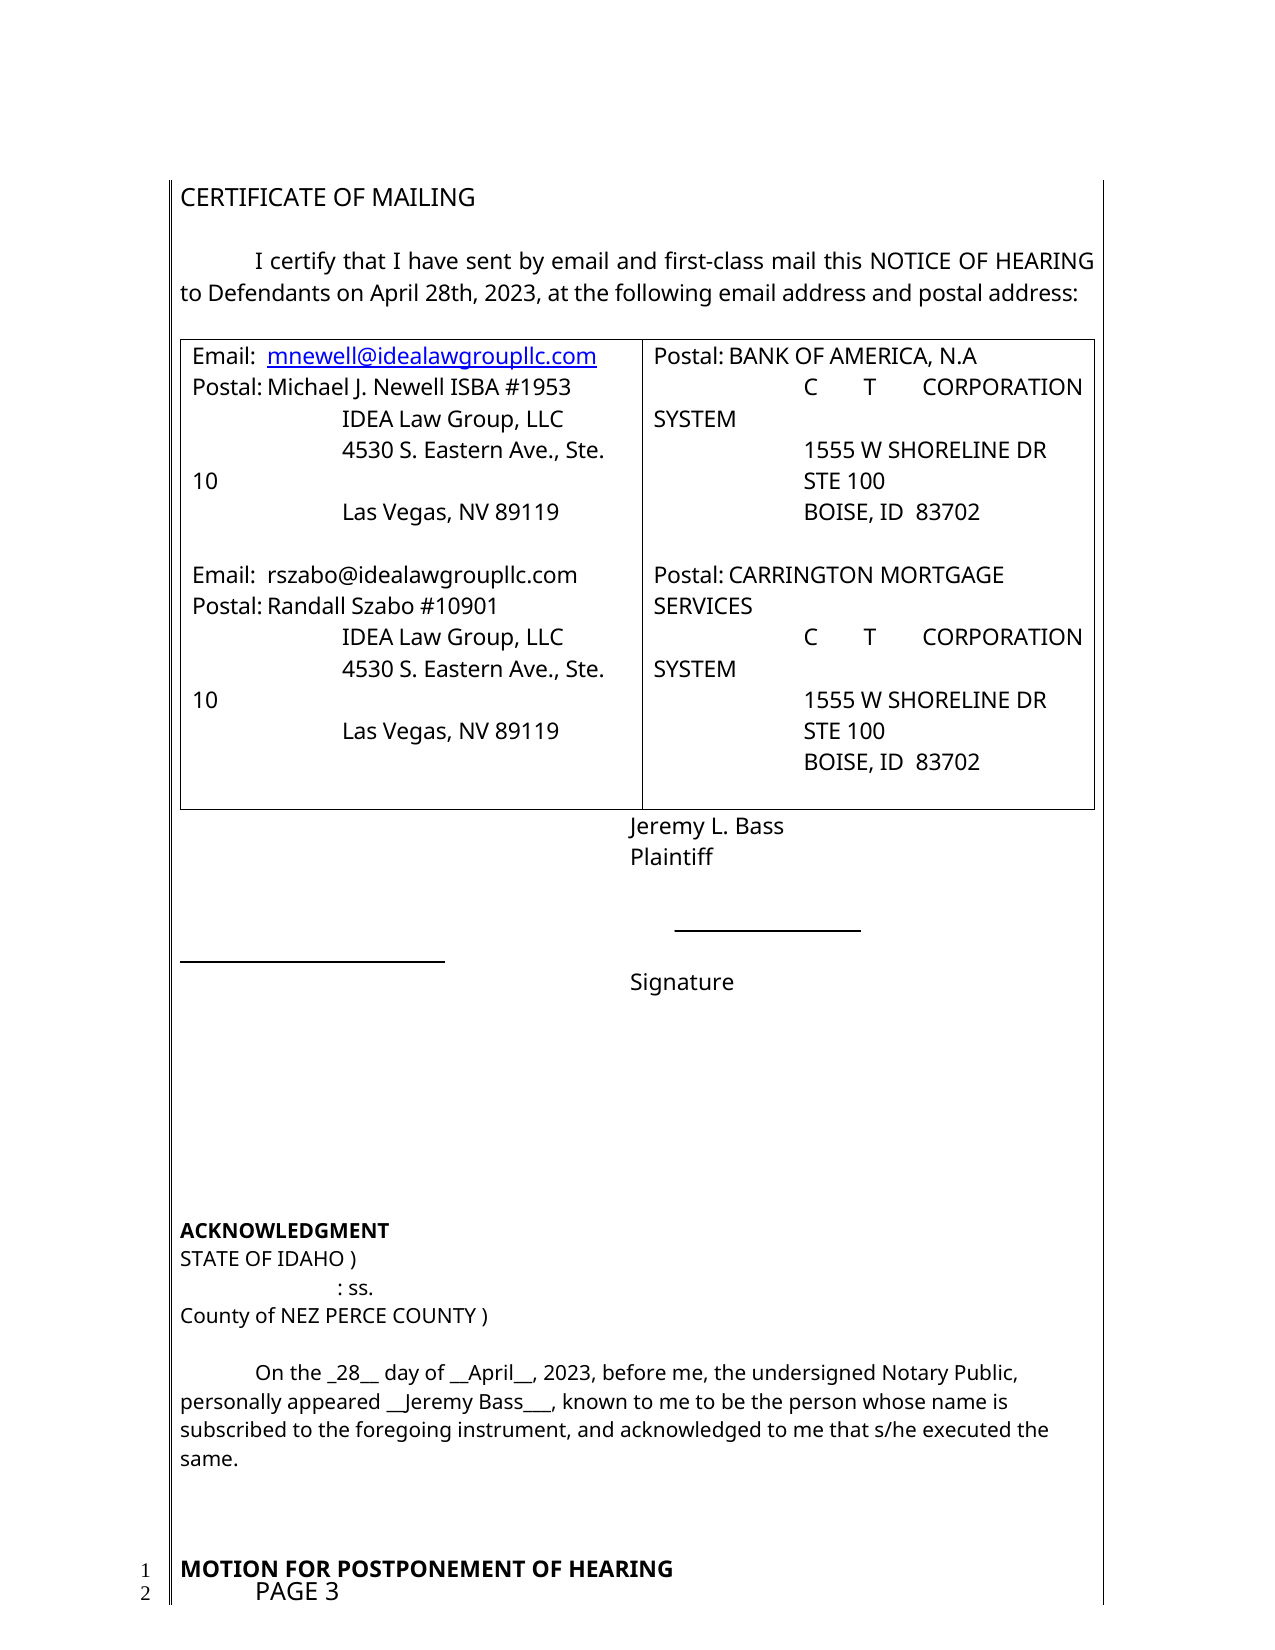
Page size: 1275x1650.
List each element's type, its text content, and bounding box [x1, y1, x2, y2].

text STATE OF IDAHO ) [180, 1244, 1095, 1273]
text ______ __________________________ [180, 904, 1095, 966]
text ACKNOWLEDGMENT [180, 1216, 1095, 1244]
text : ss. [180, 1273, 1095, 1301]
text On the _28__ day of __April__, 2023, before me, the undersigned Notary Public, personally appeared __Jeremy Bass___, known to me to be the person whose name is subscribed to the foregoing instrument, and acknowledged to me that s/he executed the same. [180, 1358, 1095, 1472]
text Jeremy L. Bass [630, 810, 1095, 841]
text County of NEZ PERCE COUNTY ) [180, 1301, 1095, 1330]
text Plaintiff [630, 841, 1095, 872]
table_header Postal: BANK OF AMERICA, N.A C T CORPORATION SYSTEM 1555 W SHORELINE DR STE 100 BOISE, ID 83702 Postal: CARRINGTON MORTGAGE SERVICES C T CORPORATION SYSTEM 1555 W SHORELINE DR STE 100 BOISE, ID 83702 [643, 340, 1094, 809]
table_header Email: mnewell@idealawgroupllc.com Postal: Michael J. Newell ISBA #1953 IDEA Law Group, LLC 4530 S. Eastern Ave., Ste. 10 Las Vegas, NV 89119 Email: rszabo@idealawgroupllc.com Postal: Randall Szabo #10901 IDEA Law Group, LLC 4530 S. Eastern Ave., Ste. 10 Las Vegas, NV 89119 [181, 340, 642, 809]
text Signature [180, 966, 1095, 997]
subtitle CERTIFICATE OF MAILING [180, 180, 1095, 214]
text I certify that I have sent by email and first-class mail this NOTICE OF HEARING to Defendants on April 28th, 2023, at the following email address and postal address: [180, 245, 1095, 308]
